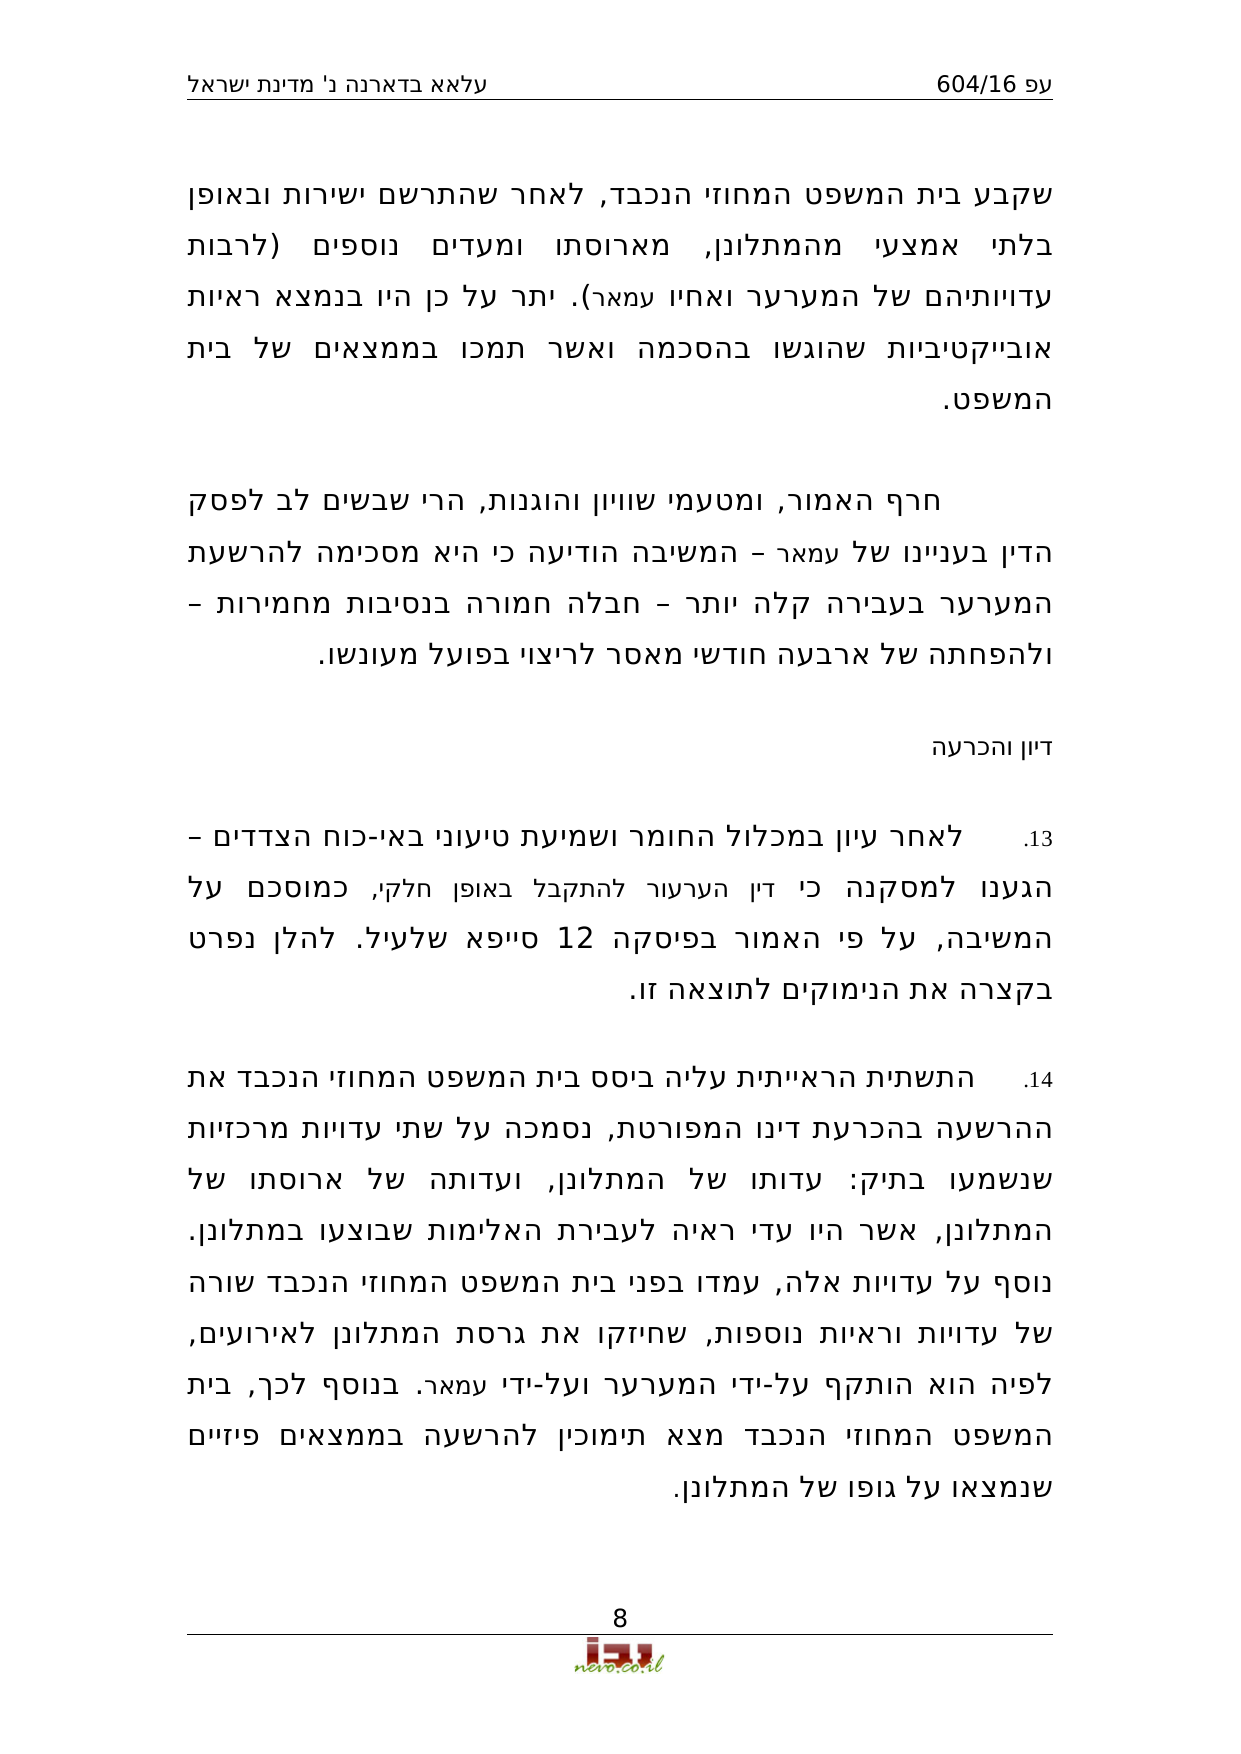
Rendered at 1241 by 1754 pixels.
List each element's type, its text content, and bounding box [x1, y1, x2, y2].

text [187, 177, 1053, 416]
text 13. לאחר עיון במכלול החומר ושמיעת טיעוני באי-כוח הצדדים – הגענו למסקנה כי דין הערעור להתקבל באופן חלקי, כמוסכם על המשיבה, על פי האמור בפיסקה 12 סייפא שלעיל. להלן נפרט בקצרה את הנימוקים לתוצאה זו. [187, 819, 1053, 1007]
text חרף האמור, ומטעמי שוויון והוגנות, הרי שבשים לב לפסק הדין בעניינו של עמאר – המשיבה הודיעה כי היא מסכימה להרשעת המערער בעבירה קלה יותר – חבלה חמורה בנסיבות מחמירות – ולהפחתה של ארבעה חודשי מאסר לריצוי בפועל מעונשו. [187, 484, 1053, 672]
text דיון והכרעה [187, 732, 1053, 761]
text 14. התשתית הראייתית עליה ביסס בית המשפט המחוזי הנכבד את ההרשעה בהכרעת דינו המפורטת, נסמכה על שתי עדויות מרכזיות שנשמעו בתיק: עדותו של המתלונן, ועדותה של ארוסתו של המתלונן, אשר היו עדי ראיה לעבירת האלימות שבוצעו במתלונן. נוסף על עדויות אלה, עמדו בפני בית המשפט המחוזי הנכבד שורה של עדויות וראיות נוספות, שחיזקו את גרסת המתלונן לאירועים, לפיה הוא הותקף על-ידי המערער ועל-ידי עמאר. בנוסף לכך, בית המשפט המחוזי הנכבד מצא תימוכין להרשעה בממצאים פיזיים שנמצאו על גופו של המתלונן. [187, 1060, 1053, 1504]
picture [574, 1637, 666, 1674]
